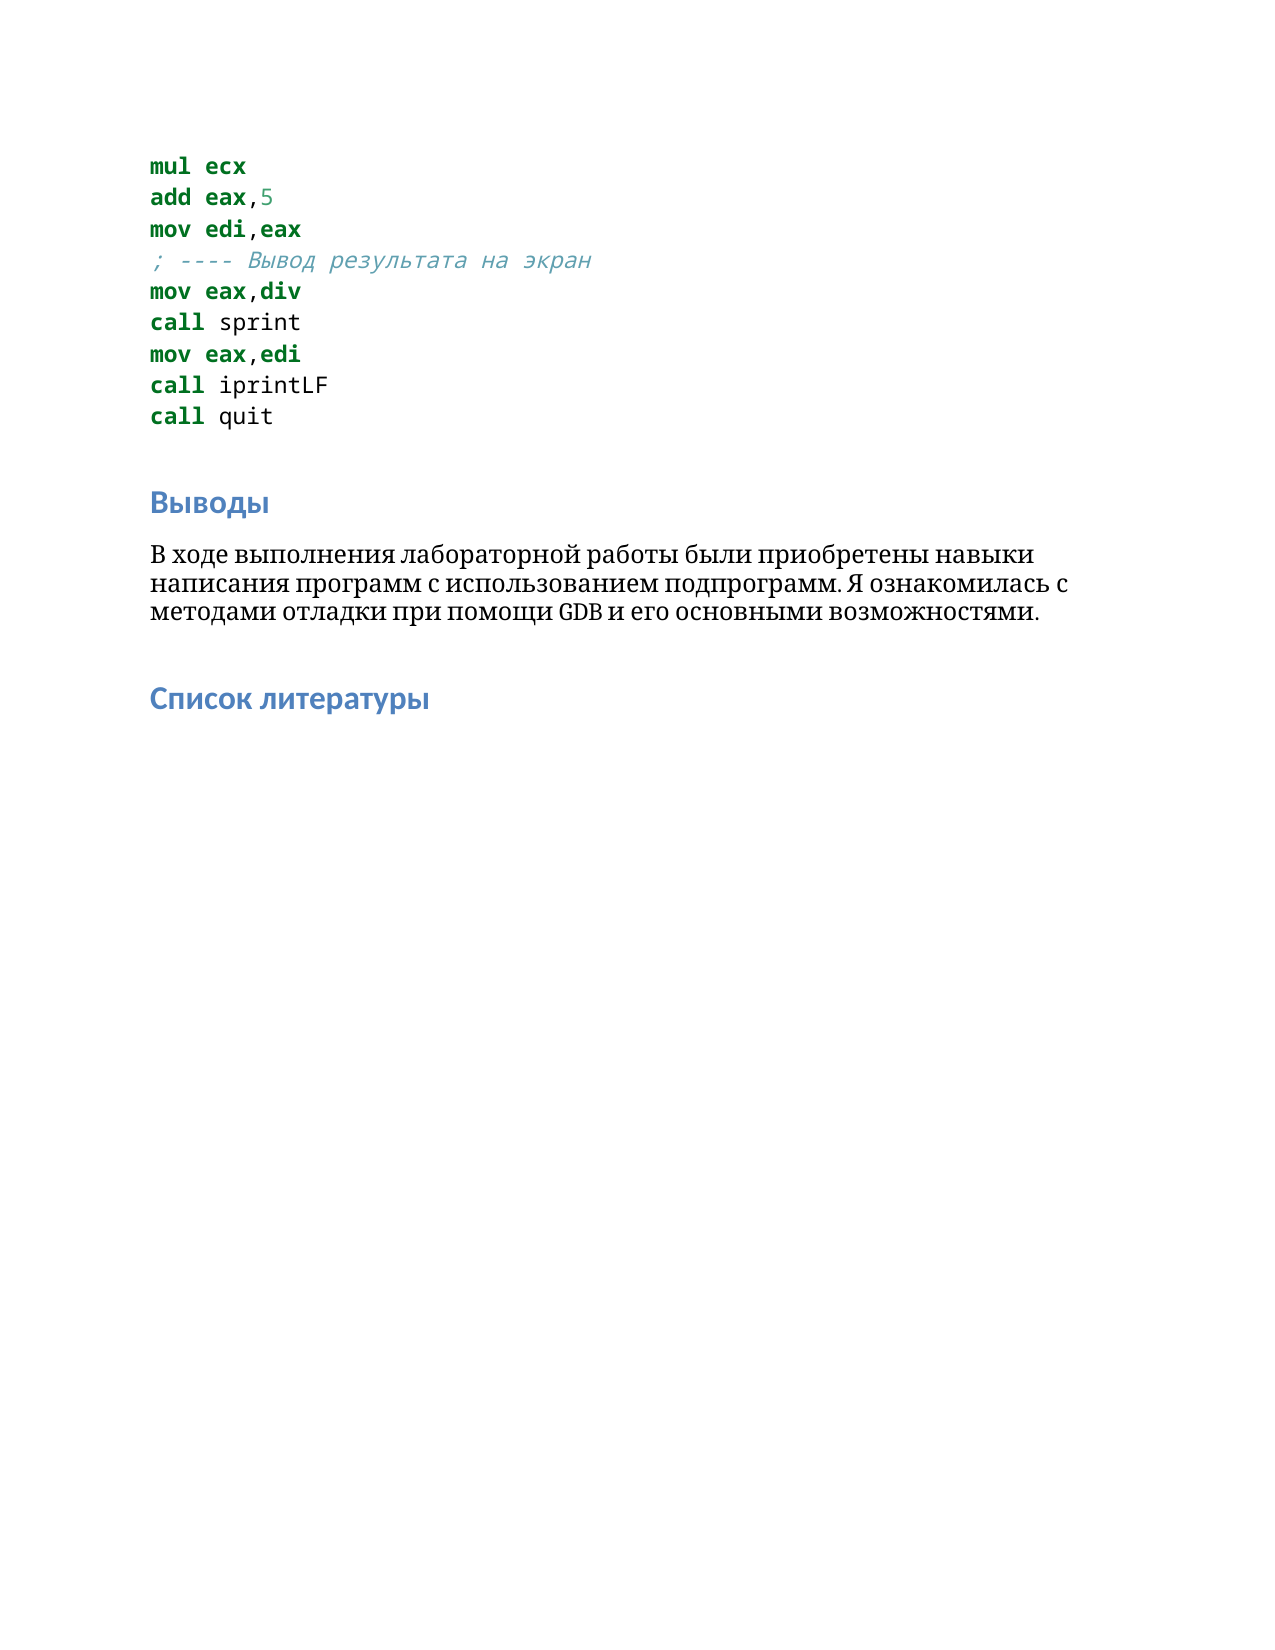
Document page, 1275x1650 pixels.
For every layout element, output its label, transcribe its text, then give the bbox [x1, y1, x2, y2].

subtitle Список литературы [150, 677, 1125, 718]
subtitle Выводы [150, 481, 1125, 522]
text В ходе выполнения лабораторной работы были приобретены навыки написания программ с использованием подпрограмм. Я ознакомилась с методами отладки при помощи GDB и его основными возможностями. [150, 541, 1125, 627]
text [150, 150, 1125, 431]
